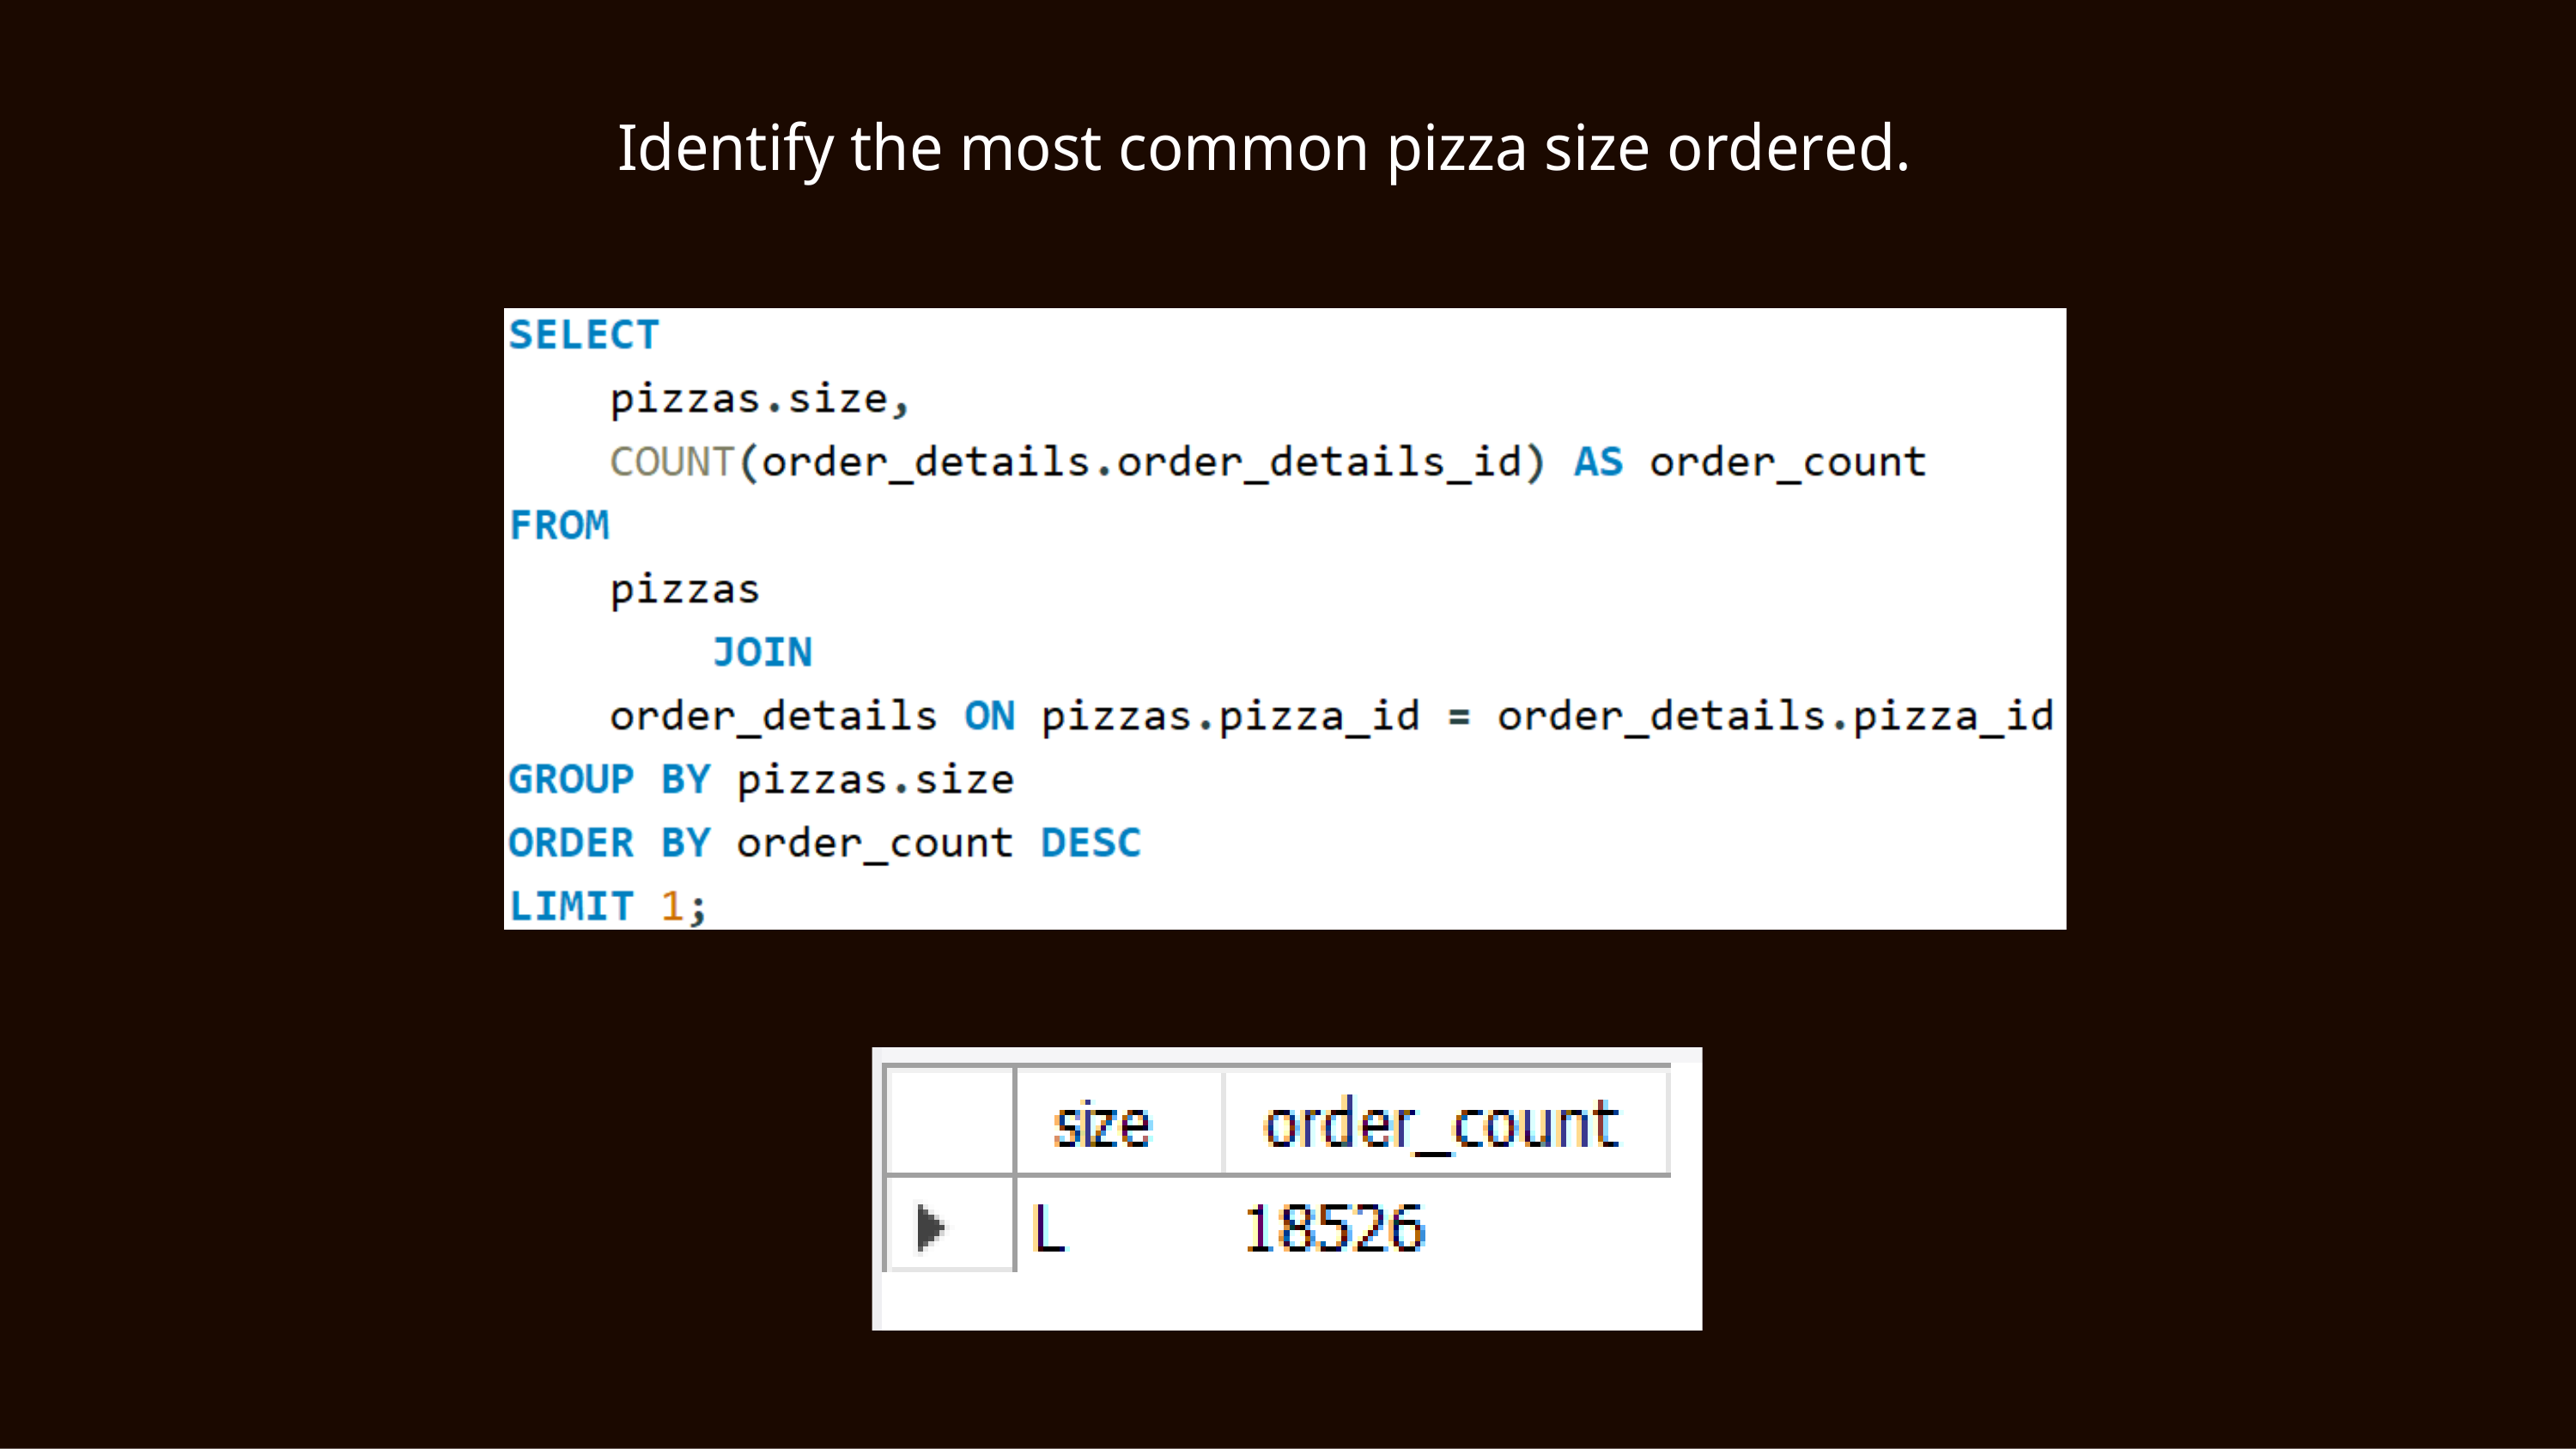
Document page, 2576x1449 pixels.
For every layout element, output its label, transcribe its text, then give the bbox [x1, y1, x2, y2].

picture [504, 308, 2067, 930]
text Identify the most common pizza size ordered. [307, 102, 2222, 189]
picture [872, 1047, 1703, 1331]
